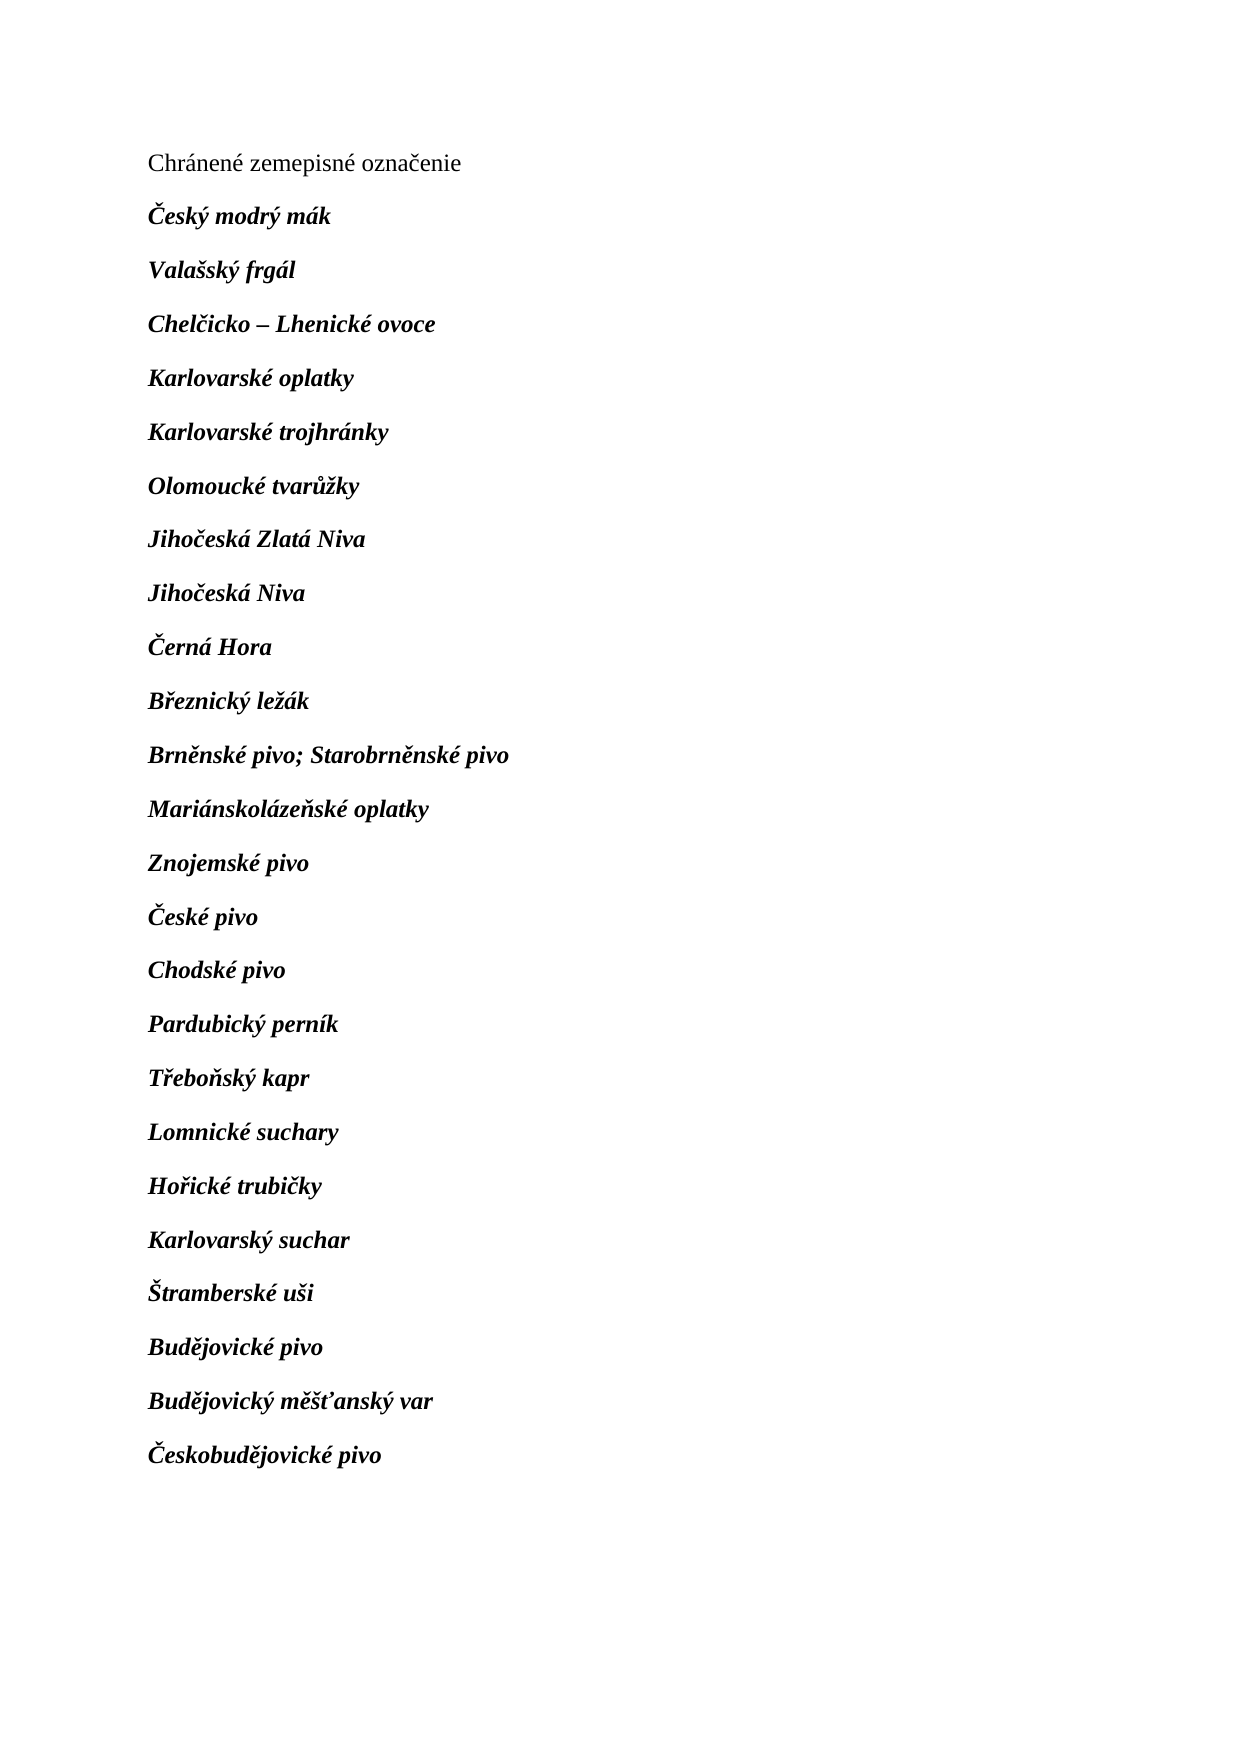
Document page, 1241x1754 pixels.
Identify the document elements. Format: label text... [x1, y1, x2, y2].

text Mariánskolázeňské oplatky [148, 794, 1093, 823]
text Lomnické suchary [148, 1117, 1093, 1146]
text Hořické trubičky [148, 1171, 1093, 1199]
text Budějovický měšťanský var [148, 1386, 1093, 1415]
text Karlovarské oplatky [148, 363, 1093, 392]
text Pardubický perník [148, 1009, 1093, 1038]
text Českobudějovické pivo [148, 1440, 1093, 1469]
text Černá Hora [148, 632, 1093, 661]
text Březnický ležák [148, 686, 1093, 715]
text Štramberské uši [148, 1278, 1093, 1307]
text České pivo [148, 902, 1093, 930]
text Karlovarský suchar [148, 1225, 1093, 1253]
text Olomoucké tvarůžky [148, 471, 1093, 499]
text Jihočeská Niva [148, 578, 1093, 607]
text Chodské pivo [148, 955, 1093, 984]
text Jihočeská Zlatá Niva [148, 524, 1093, 553]
text Budějovické pivo [148, 1332, 1093, 1361]
text Český modrý mák [148, 201, 1093, 230]
text Třeboňský kapr [148, 1063, 1093, 1092]
text Znojemské pivo [148, 848, 1093, 876]
text Brněnské pivo; Starobrněnské pivo [148, 740, 1093, 769]
text Karlovarské trojhránky [148, 417, 1093, 446]
text Chelčicko – Lhenické ovoce [148, 309, 1093, 338]
text Chránené zemepisné označenie [148, 148, 1093, 176]
text Valašský frgál [148, 255, 1093, 284]
